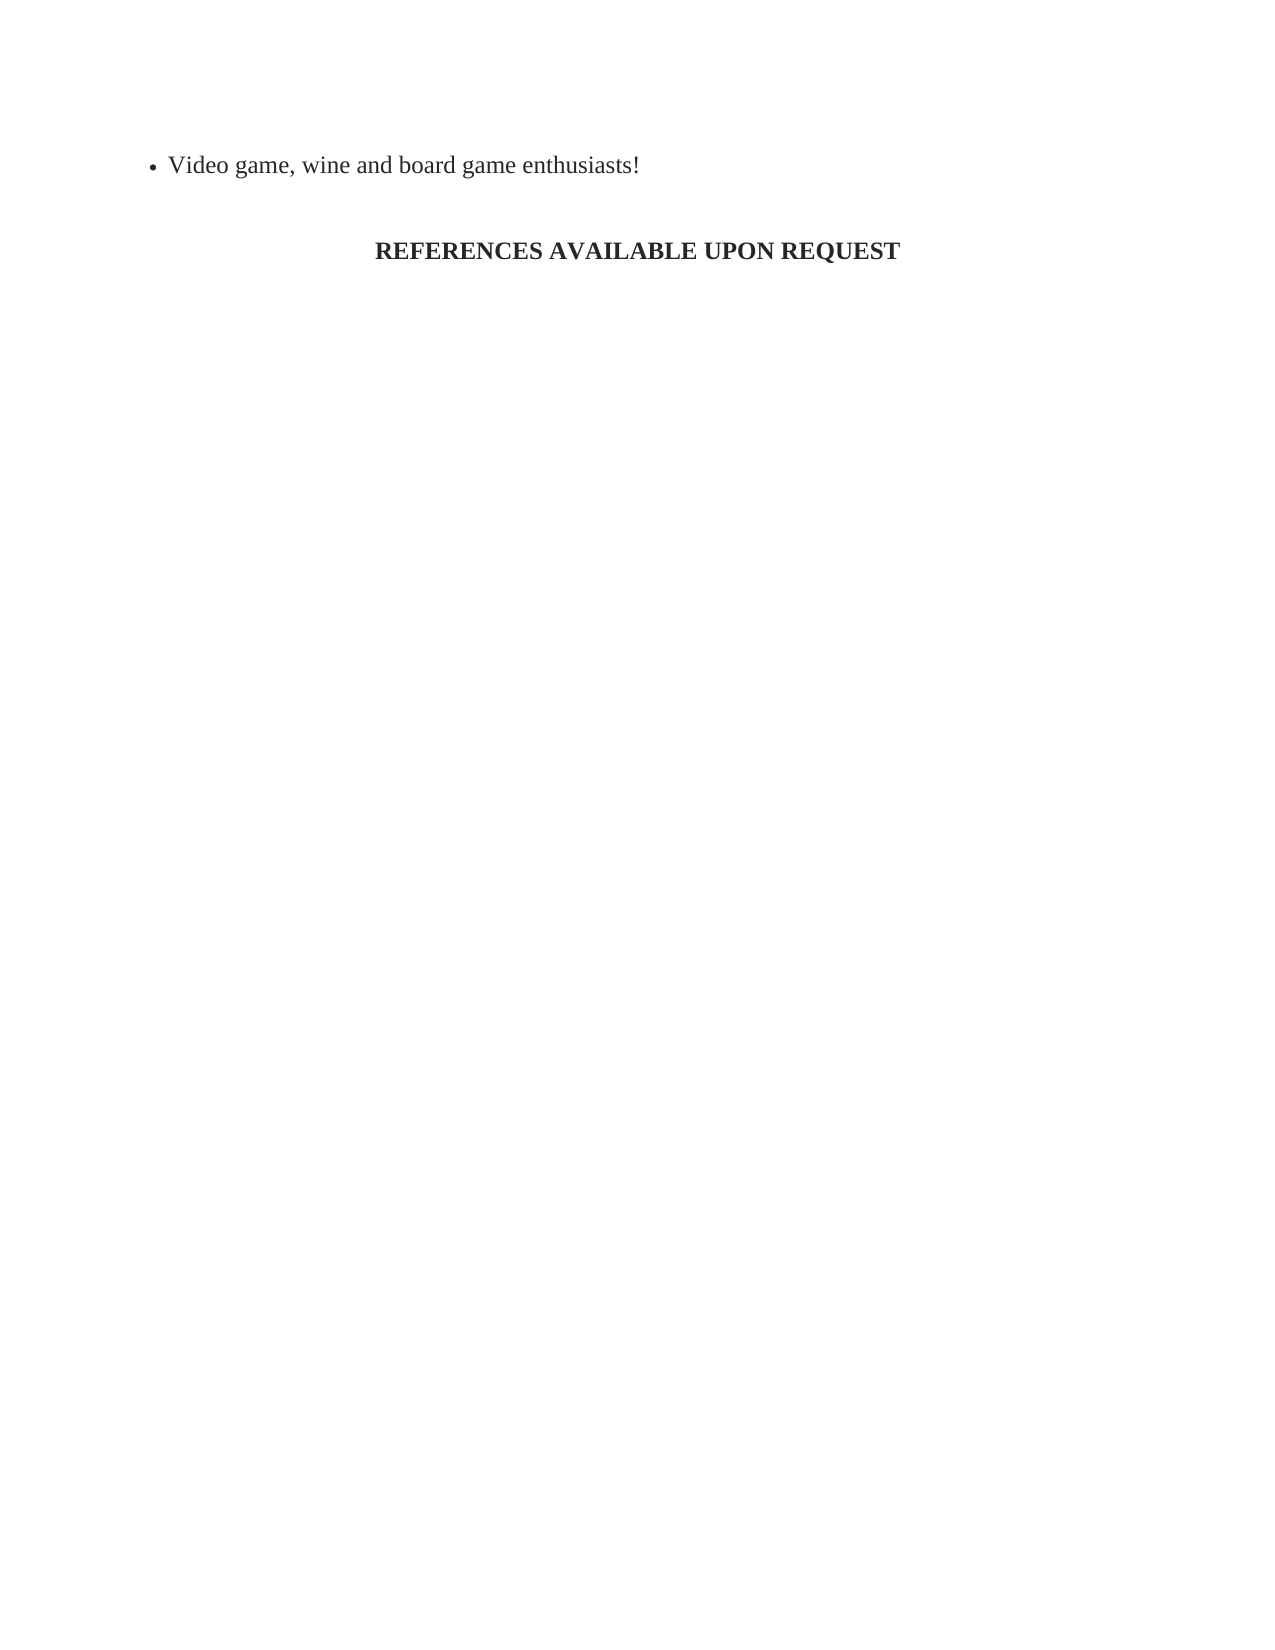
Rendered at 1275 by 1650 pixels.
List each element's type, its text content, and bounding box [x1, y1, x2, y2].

list Video game, wine and board game enthusiasts! [150, 150, 1125, 179]
text REFERENCES AVAILABLE UPON REQUEST [150, 236, 1125, 265]
